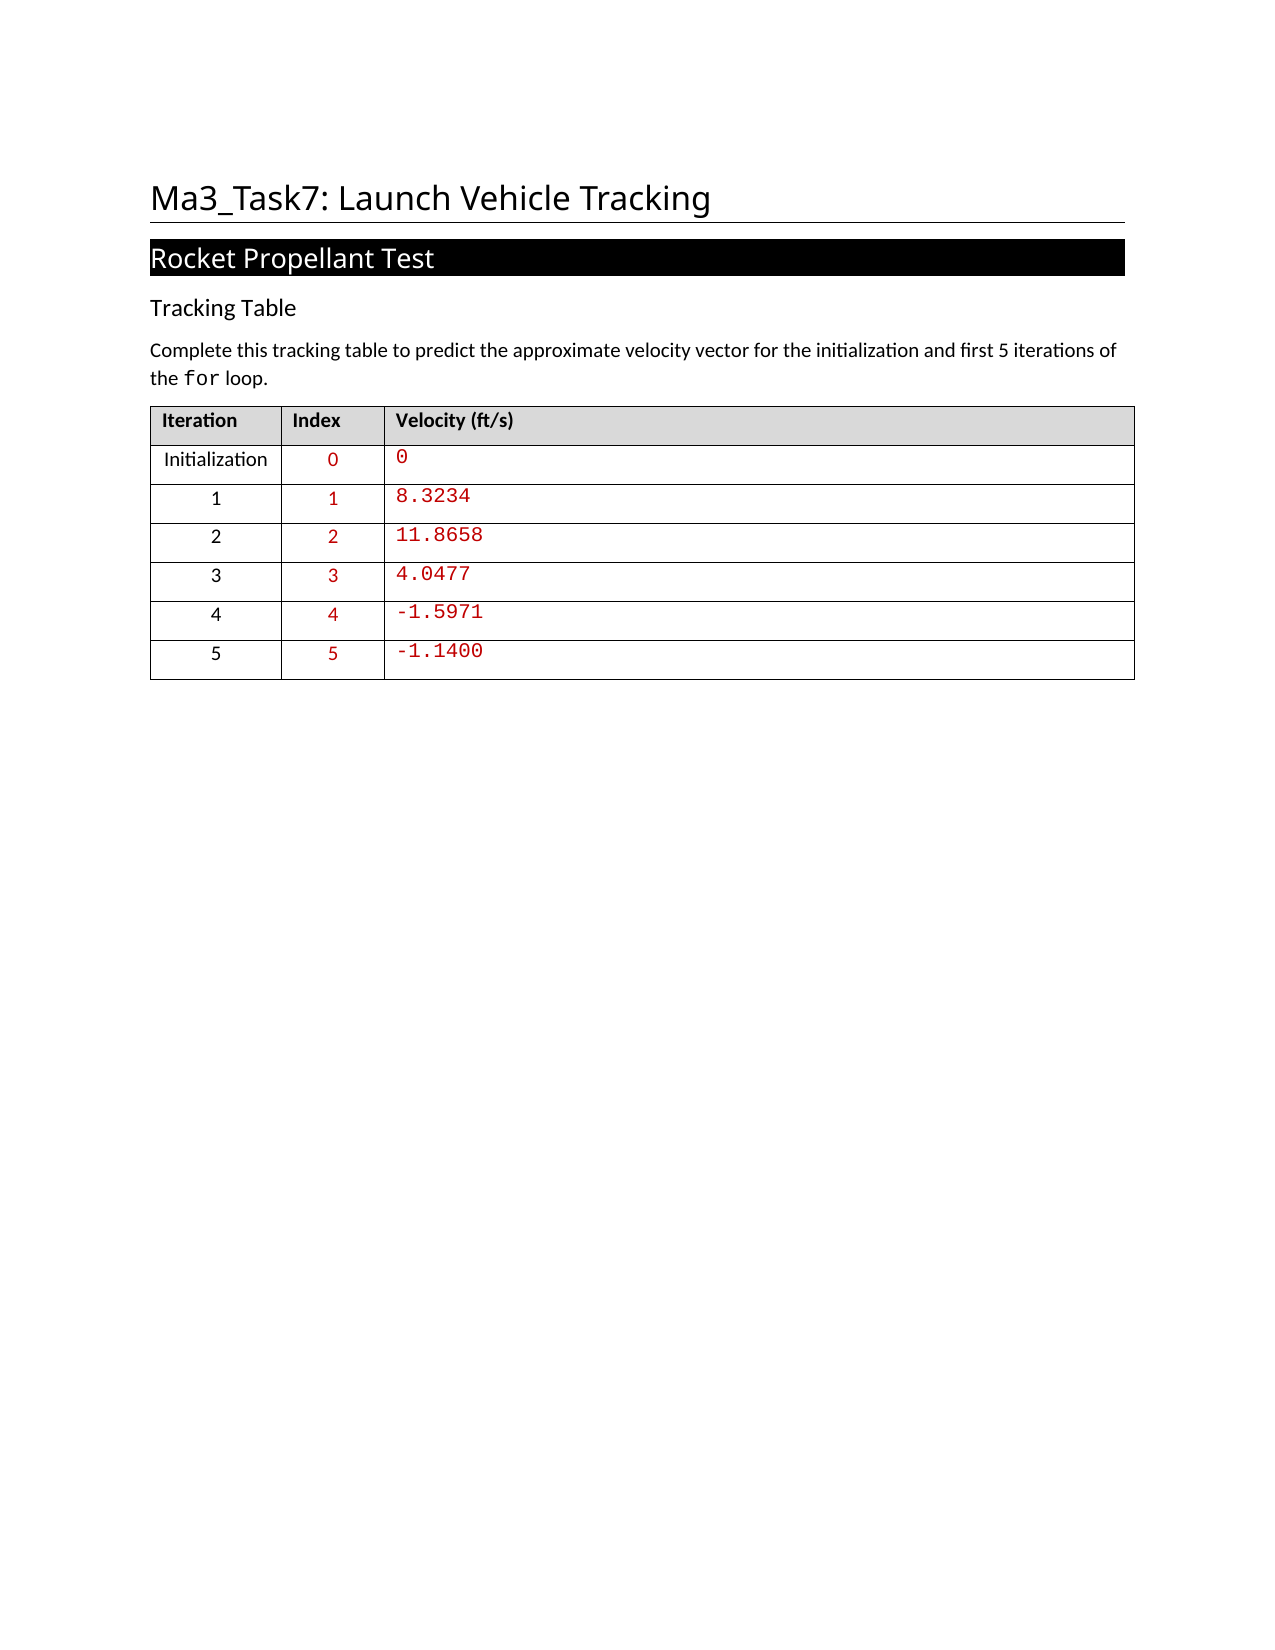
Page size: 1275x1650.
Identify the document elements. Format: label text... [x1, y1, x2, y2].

subtitle Ma3_Task7: Launch Vehicle Tracking [150, 175, 1125, 222]
table_cell 3 [151, 563, 281, 601]
table_cell Initialization [151, 446, 281, 484]
table_cell 2 [282, 524, 384, 562]
table_cell 11.8658 [385, 524, 1134, 562]
table_header Velocity (ft/s) [385, 407, 1134, 445]
table_cell 8.3234 [385, 485, 1134, 523]
table_cell 0 [385, 446, 1134, 484]
table_cell 5 [151, 641, 281, 678]
table_cell 1 [151, 485, 281, 523]
subtitle Rocket Propellant Test [150, 239, 1125, 276]
table_cell 5 [282, 641, 384, 678]
table_cell 4 [282, 602, 384, 639]
table_cell -1.1400 [385, 641, 1134, 678]
table_cell -1.5971 [385, 602, 1134, 639]
table_cell 2 [151, 524, 281, 562]
table_cell 0 [282, 446, 384, 484]
text Complete this tracking table to predict the approximate velocity vector for the initialization and first 5 iterations of the for loop. [150, 337, 1125, 391]
table_cell 4 [151, 602, 281, 639]
table_cell 1 [282, 485, 384, 523]
table_header Index [282, 407, 384, 445]
table_cell 4.0477 [385, 563, 1134, 601]
subtitle Tracking Table [150, 292, 1125, 322]
table_cell 3 [282, 563, 384, 601]
table_header Iteration [151, 407, 281, 445]
